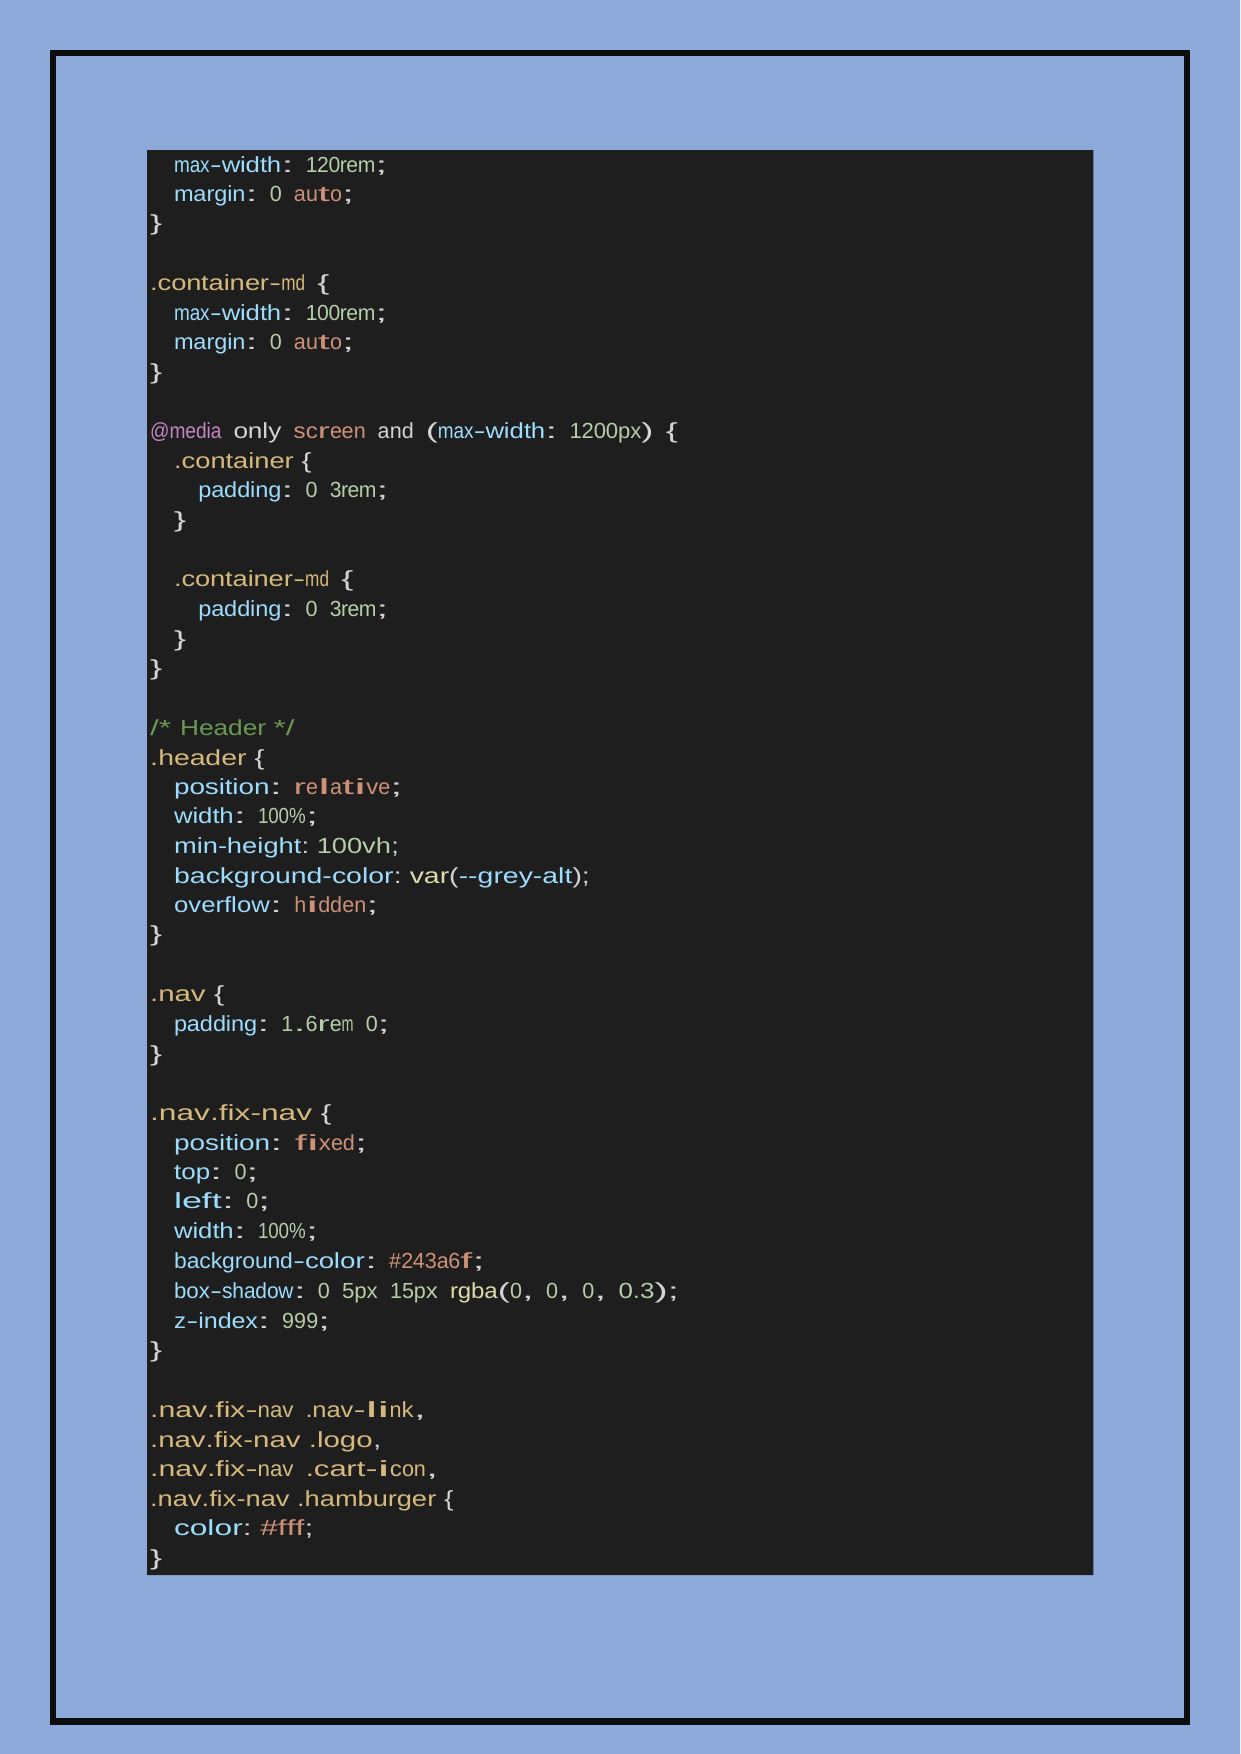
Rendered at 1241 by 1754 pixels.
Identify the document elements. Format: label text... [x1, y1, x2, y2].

text } [150, 1041, 1105, 1066]
text background-color: #243a6f; [174, 1248, 1105, 1273]
text .container-md { [150, 270, 1105, 295]
text } [174, 626, 1105, 651]
text .container { padding: 0 3rem; [174, 448, 403, 503]
text .nav.fix-nav .logo, [150, 1427, 1105, 1452]
text .nav.fix-nav .nav-link, [150, 1397, 1105, 1422]
text z-index: 999; [174, 1308, 1105, 1333]
text box-shadow: 0 5px 15px rgba(0, 0, 0, 0.3); [174, 1278, 1105, 1303]
text width: 100%; [174, 1218, 1105, 1243]
text } [150, 922, 1105, 947]
text } [150, 1337, 1105, 1363]
text background-color: var(--grey-alt); overflow: hidden; [174, 863, 591, 917]
text .header { [150, 744, 1105, 770]
text min-height: 100vh; [174, 833, 1105, 858]
text } [150, 1545, 1105, 1570]
text .container-md { padding: 0 3rem; [174, 566, 403, 621]
text position: relative; width: 100%; [174, 774, 403, 829]
text } [150, 655, 1105, 681]
text left: 0; [174, 1189, 1105, 1214]
text padding: 1.6rem 0; [174, 1011, 1105, 1036]
text .nav.fix-nav .hamburger { color: #fff; [150, 1486, 504, 1541]
text .nav { [150, 981, 1105, 1006]
text max-width: 100rem; margin: 0 auto; [174, 300, 468, 354]
text } [150, 211, 1105, 236]
text /* Header */ [150, 715, 1105, 740]
text @media only screen and (max-width: 1200px) { [150, 418, 1105, 443]
text .nav.fix-nav { position: fixed; top: 0; [150, 1100, 403, 1184]
text .nav.fix-nav .cart-icon, [150, 1456, 1105, 1482]
text } [150, 359, 1105, 384]
text max-width: 120rem; margin: 0 auto; [174, 152, 468, 207]
text } [174, 507, 1105, 532]
